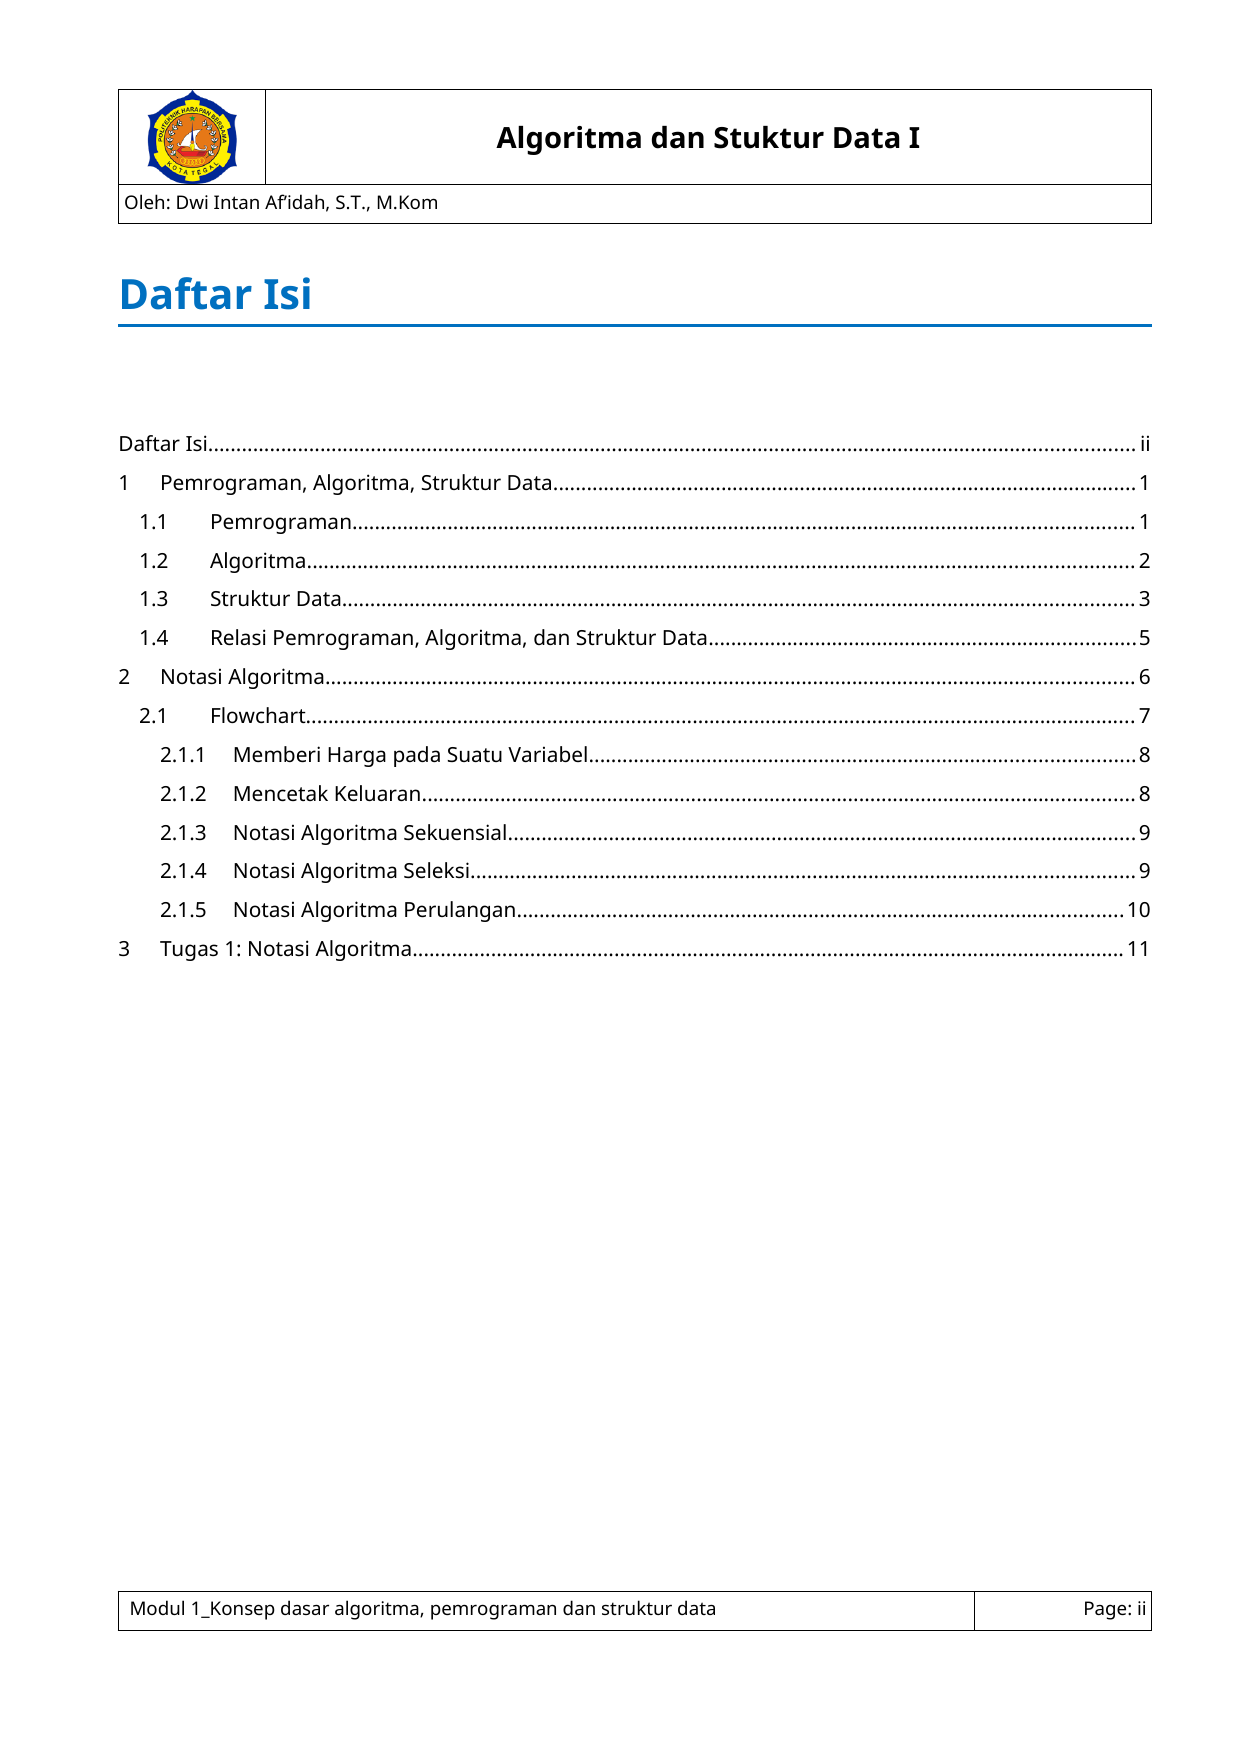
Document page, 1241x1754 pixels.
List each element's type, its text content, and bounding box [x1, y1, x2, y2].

picture [147, 89, 237, 184]
subtitle Daftar Isi [118, 265, 1152, 324]
